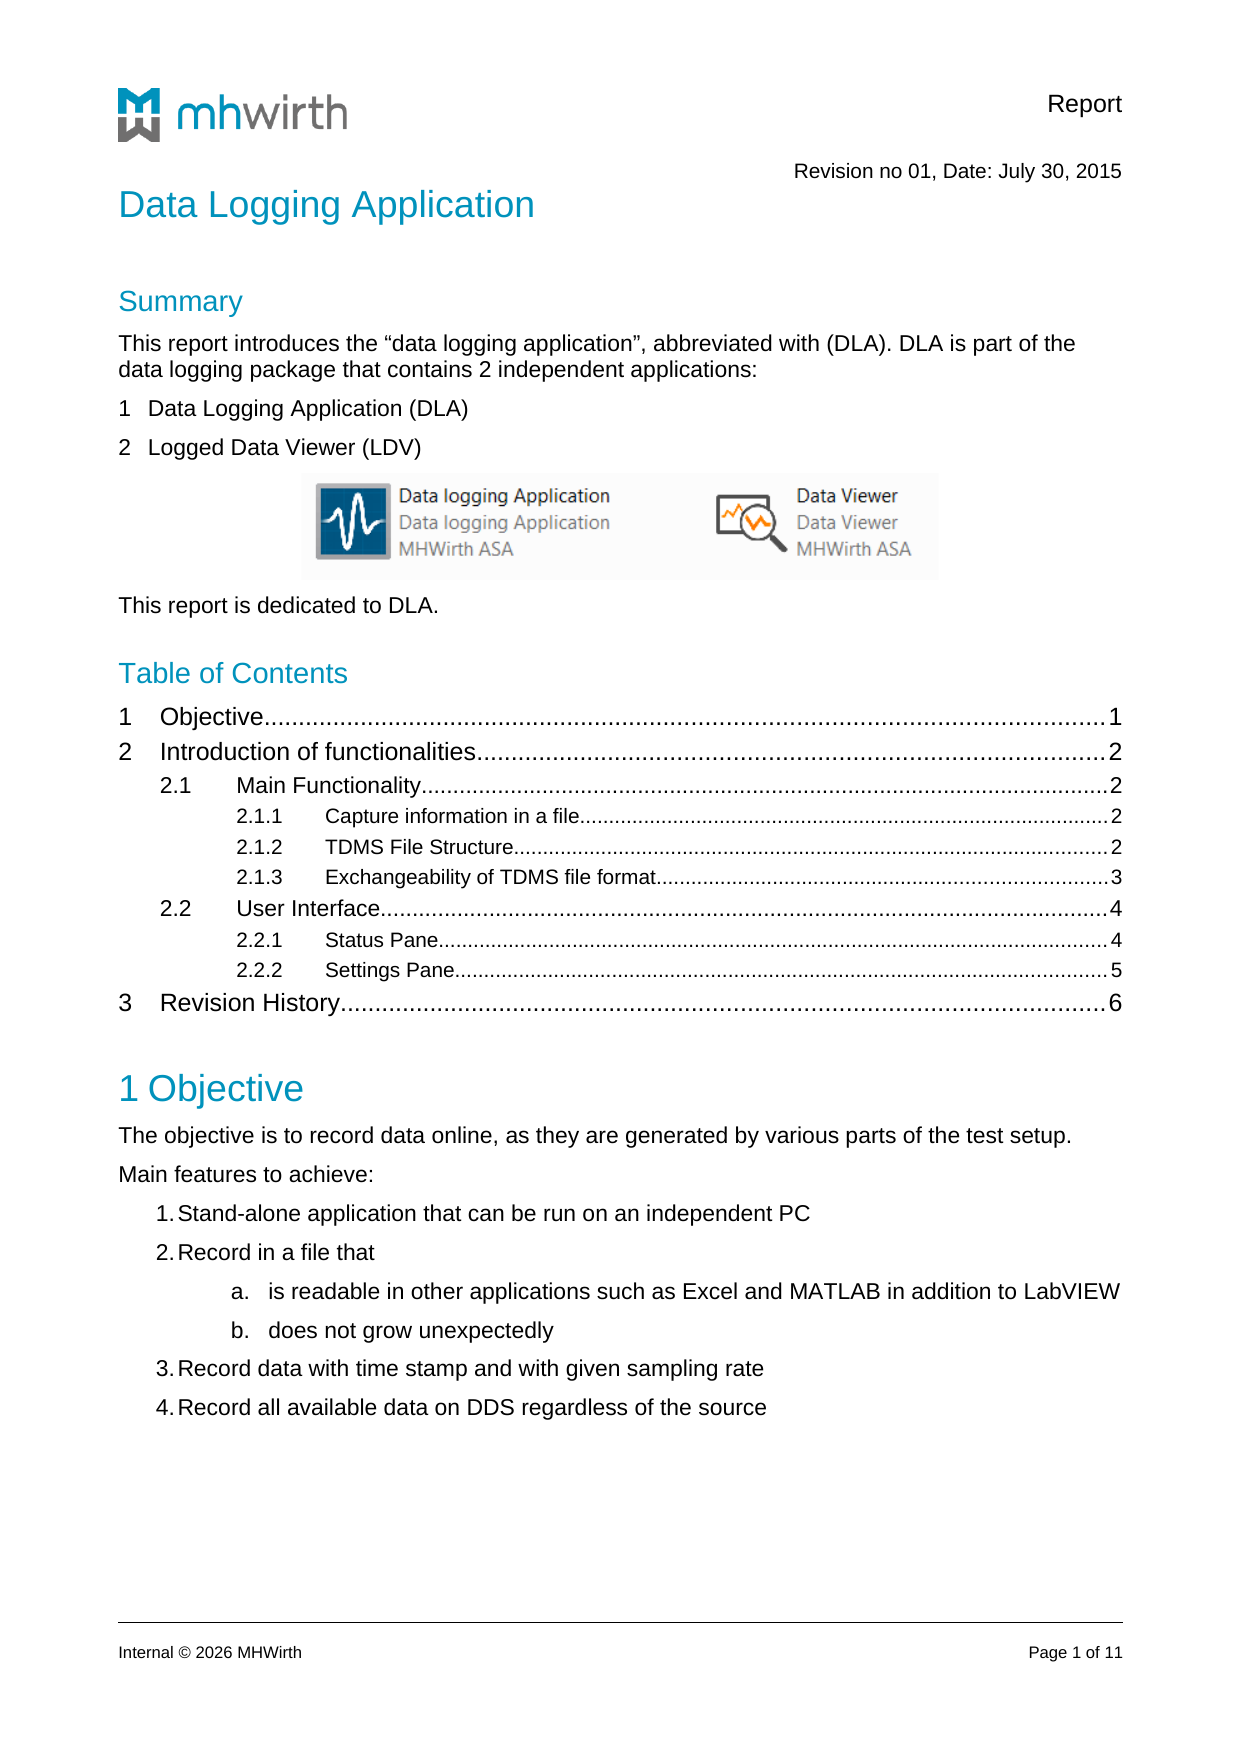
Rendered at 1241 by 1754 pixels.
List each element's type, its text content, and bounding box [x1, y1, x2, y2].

text 2.1.2 TDMS File Structure 2 [236, 834, 1122, 858]
list Record in a file that [156, 1239, 1122, 1265]
list Data Logging Application (DLA) [118, 395, 1122, 422]
text 2.2.2 Settings Pane 5 [236, 958, 1122, 982]
text Main features to achieve: [118, 1161, 1122, 1187]
text 2.1.3 Exchangeability of TDMS file format 3 [236, 865, 1122, 889]
text 2.1.1 Capture information in a file 2 [236, 804, 1122, 828]
list Record data with time stamp and with given sampling rate [156, 1355, 1122, 1382]
picture [118, 88, 347, 142]
subtitle Objective [118, 1067, 1122, 1110]
text 2 Introduction of functionalities 2 [118, 737, 1122, 765]
list is readable in other applications such as Excel and MATLAB in addition to LabVIEW [231, 1278, 1122, 1304]
list This report is dedicated to DLA. [118, 592, 1122, 618]
text 3 Revision History 6 [118, 988, 1122, 1017]
subtitle Table of Contents [118, 656, 1122, 689]
text 2.1 Main Functionality 2 [159, 772, 1122, 798]
text The objective is to record data online, as they are generated by various parts of the test setup. [118, 1122, 1122, 1149]
picture [128, 88, 150, 96]
text This report introduces the “data logging application”, abbreviated with (DLA). DLA is part of the data logging package that contains 2 independent applications: [118, 330, 1122, 383]
list Stand-alone application that can be run on an independent PC [156, 1200, 1122, 1226]
list Record all available data on DDS regardless of the source [156, 1394, 1122, 1421]
subtitle Summary [118, 284, 1122, 318]
text 2.2 User Interface 4 [159, 895, 1122, 921]
picture [301, 473, 939, 580]
text 2.2.1 Status Pane 4 [236, 927, 1122, 951]
list does not grow unexpectedly [231, 1317, 1122, 1343]
list Logged Data Viewer (LDV) [118, 434, 1122, 461]
text 1 Objective 1 [118, 702, 1122, 730]
